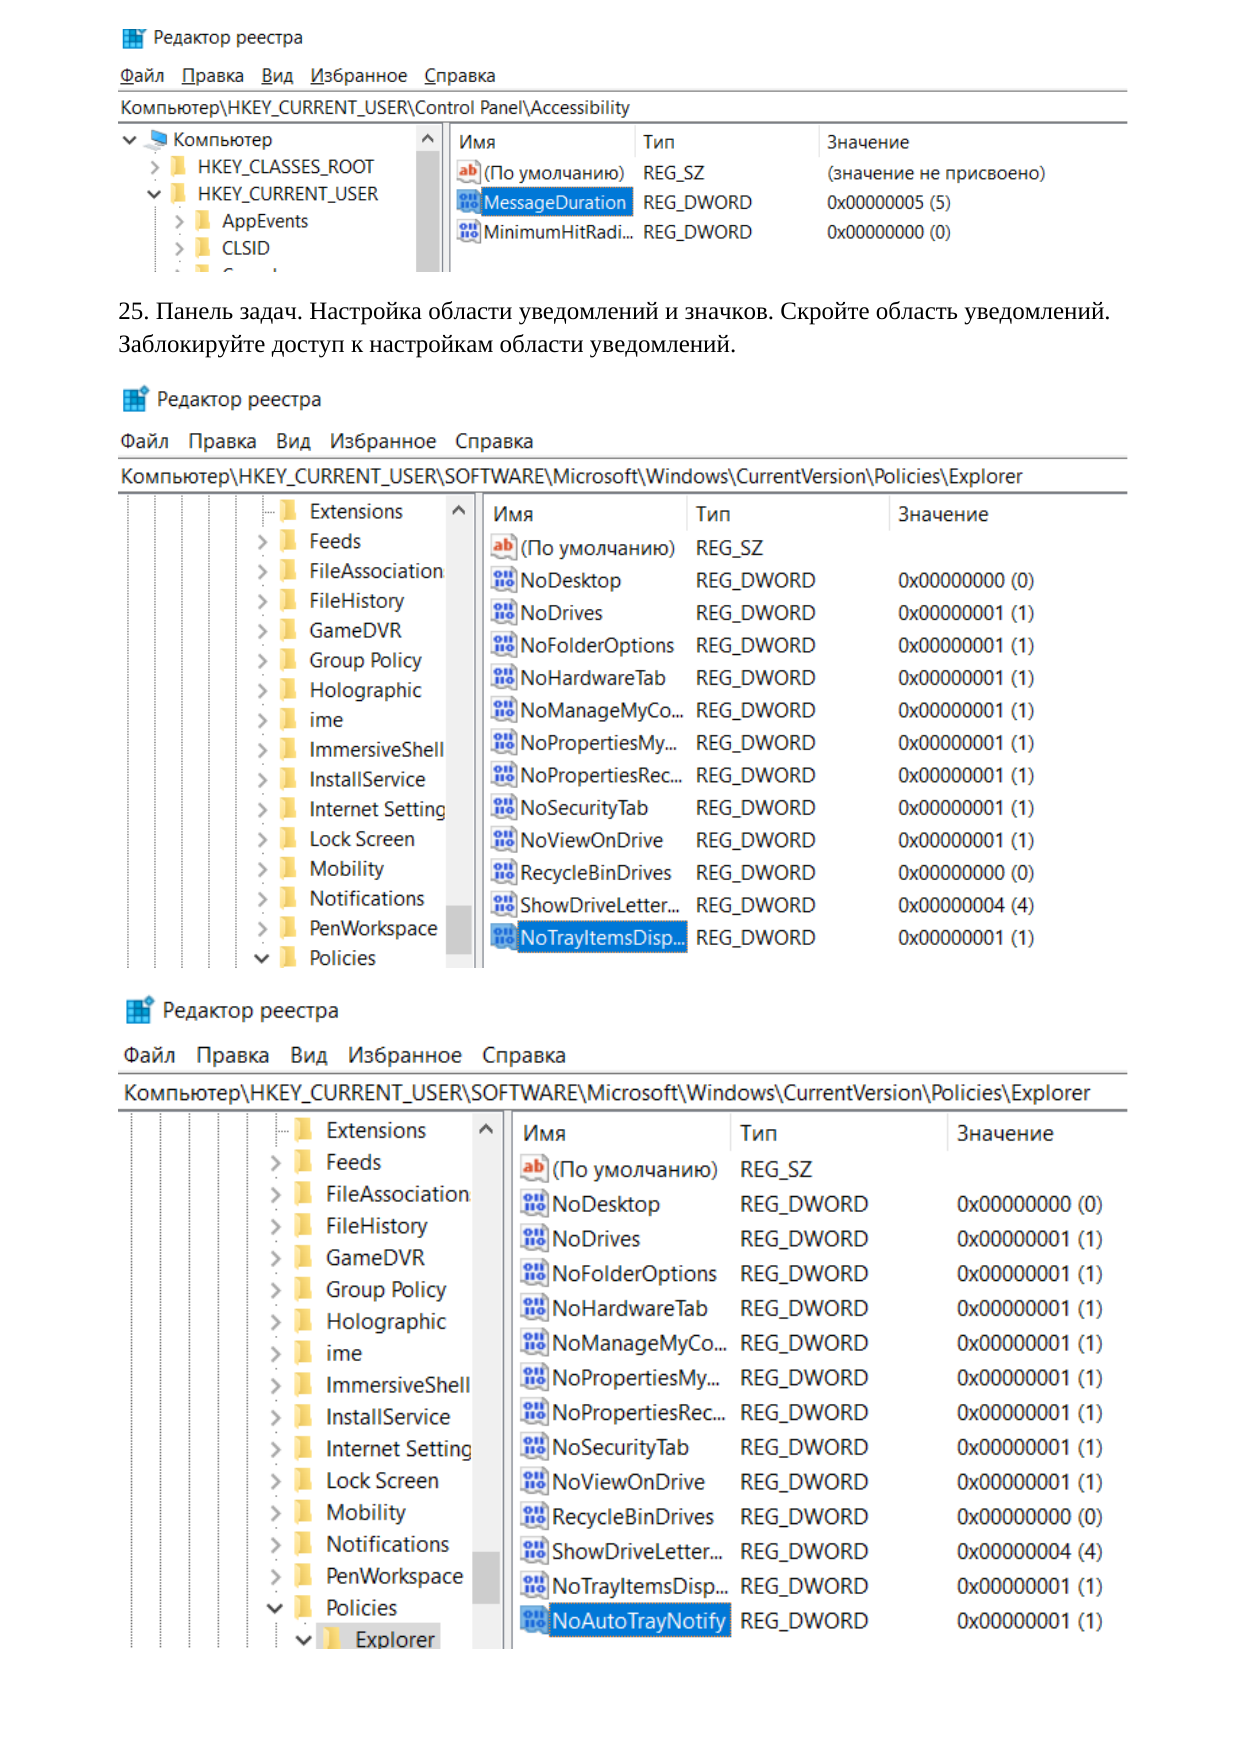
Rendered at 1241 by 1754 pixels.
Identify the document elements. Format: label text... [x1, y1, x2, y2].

picture [118, 992, 1128, 1649]
text 25. Панель задач. Настройка области уведомлений и значков. Скройте область уведомлений. Заблокируйте доступ к настройкам области уведомлений. [118, 296, 1211, 358]
picture [118, 29, 1128, 272]
picture [118, 383, 1128, 968]
